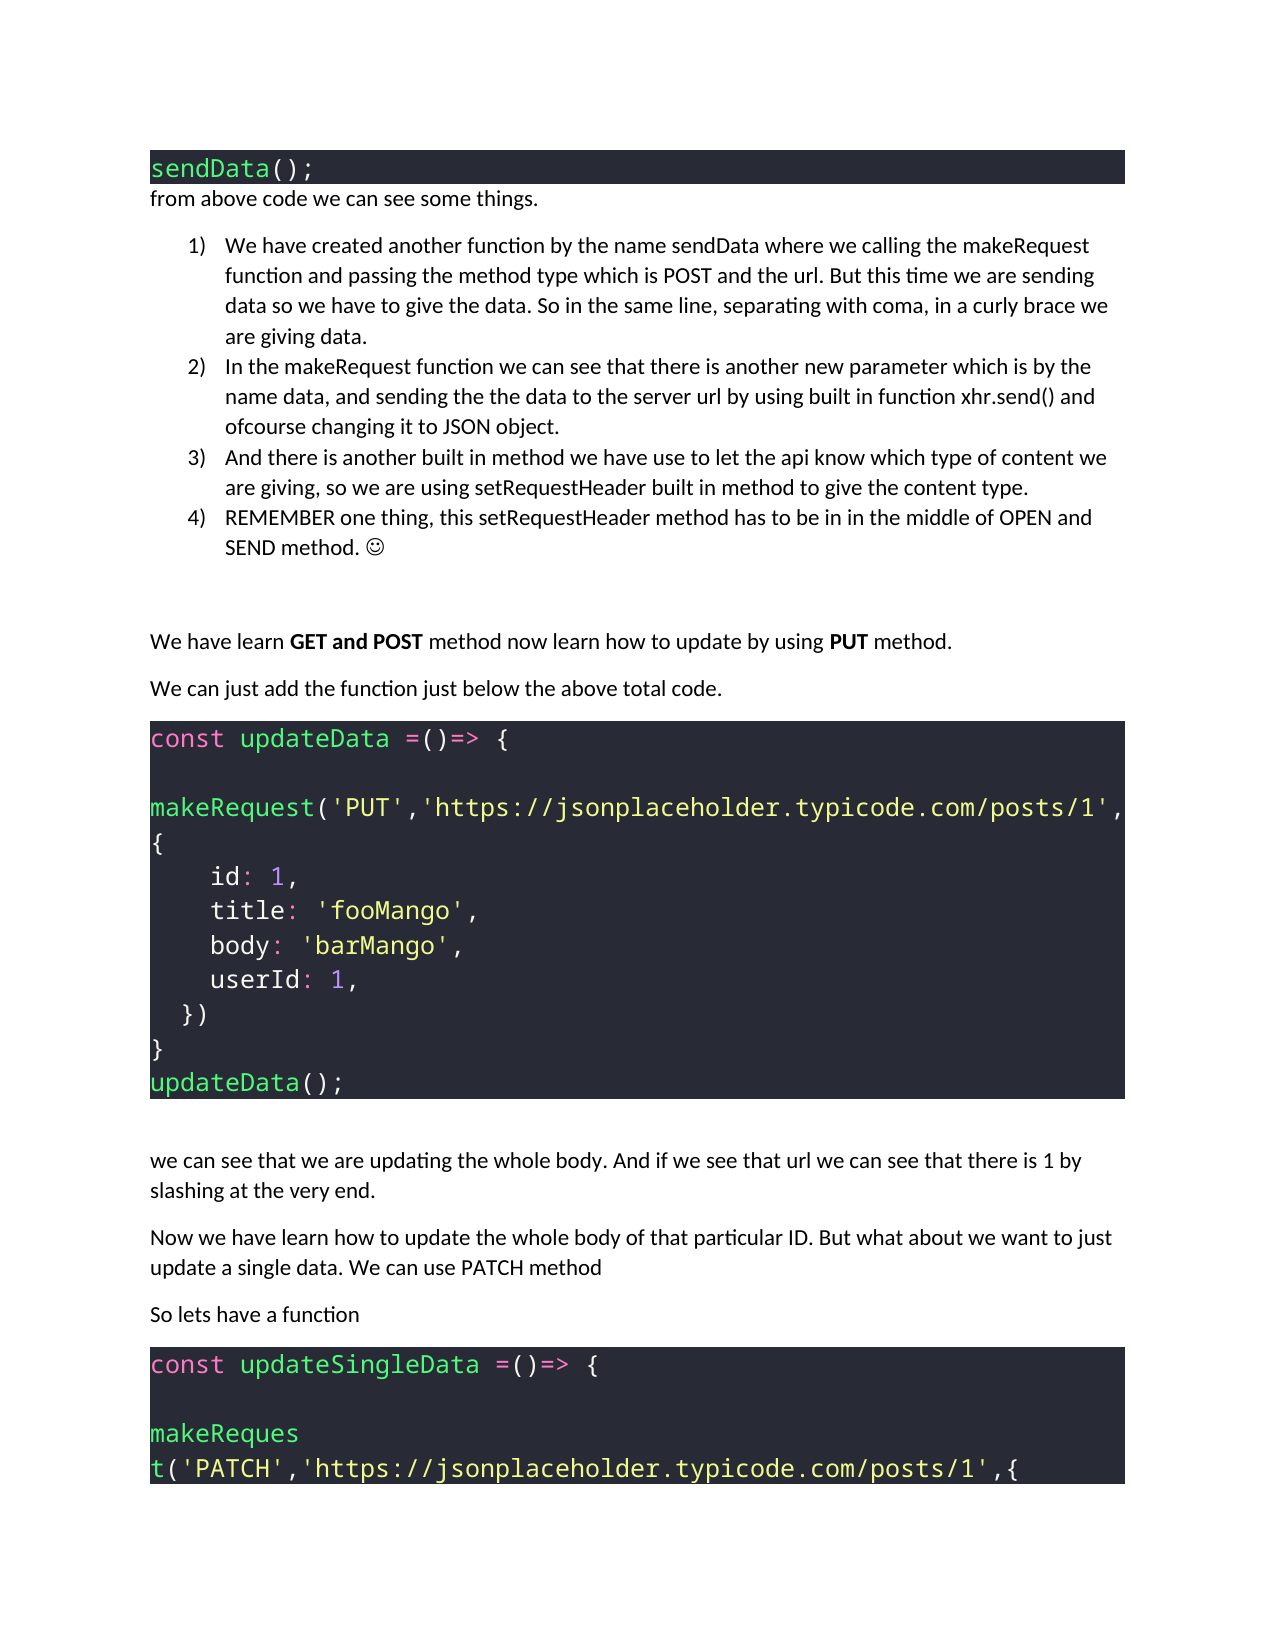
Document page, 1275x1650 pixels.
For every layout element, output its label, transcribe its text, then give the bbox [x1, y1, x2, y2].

text we can see that we are updating the whole body. And if we see that url we can see that there is 1 by slashing at the very end. [150, 1146, 1125, 1204]
text Now we have learn how to update the whole body of that particular ID. But what about we want to just update a single data. We can use PATCH method [150, 1223, 1125, 1281]
text const updateData =()=> { [150, 721, 1125, 755]
text } [150, 1030, 1125, 1064]
text id: 1, [150, 858, 1125, 893]
text body: 'barMango', [150, 927, 1125, 961]
text We have learn GET and POST method now learn how to update by using PUT method. [150, 627, 1125, 655]
list And there is another built in method we have use to let the api know which type of content we are giving, so we are using setRequestHeader built in method to give the content type. [187, 443, 1125, 501]
text from above code we can see some things. [150, 184, 1125, 212]
list In the makeRequest function we can see that there is another new parameter which is by the name data, and sending the the data to the server url by using built in function xhr.send() and ofcourse changing it to JSON object. [187, 352, 1125, 441]
list REMEMBER one thing, this setRequestHeader method has to be in in the middle of OPEN and SEND method. [187, 503, 1125, 561]
text const updateSingleData =()=> { [150, 1347, 1125, 1381]
text We can just add the function just below the above total code. [150, 674, 1125, 702]
text makeRequest('PUT','https://jsonplaceholder.typicode.com/posts/1',{ [150, 755, 1125, 858]
list We have created another function by the name sendData where we calling the makeRequest function and passing the method type which is POST and the url. But this time we are sending data so we have to give the data. So in the same line, separating with coma, in a curly brace we are giving data. [187, 231, 1125, 350]
text }) [150, 996, 1125, 1030]
text userId: 1, [150, 961, 1125, 996]
text makeRequest('PATCH','https://jsonplaceholder.typicode.com/posts/1',{ [150, 1381, 1125, 1484]
text So lets have a function [150, 1300, 1125, 1328]
text title: 'fooMango', [150, 893, 1125, 927]
text updateData(); [150, 1064, 1125, 1099]
text sendData(); [150, 150, 1125, 184]
